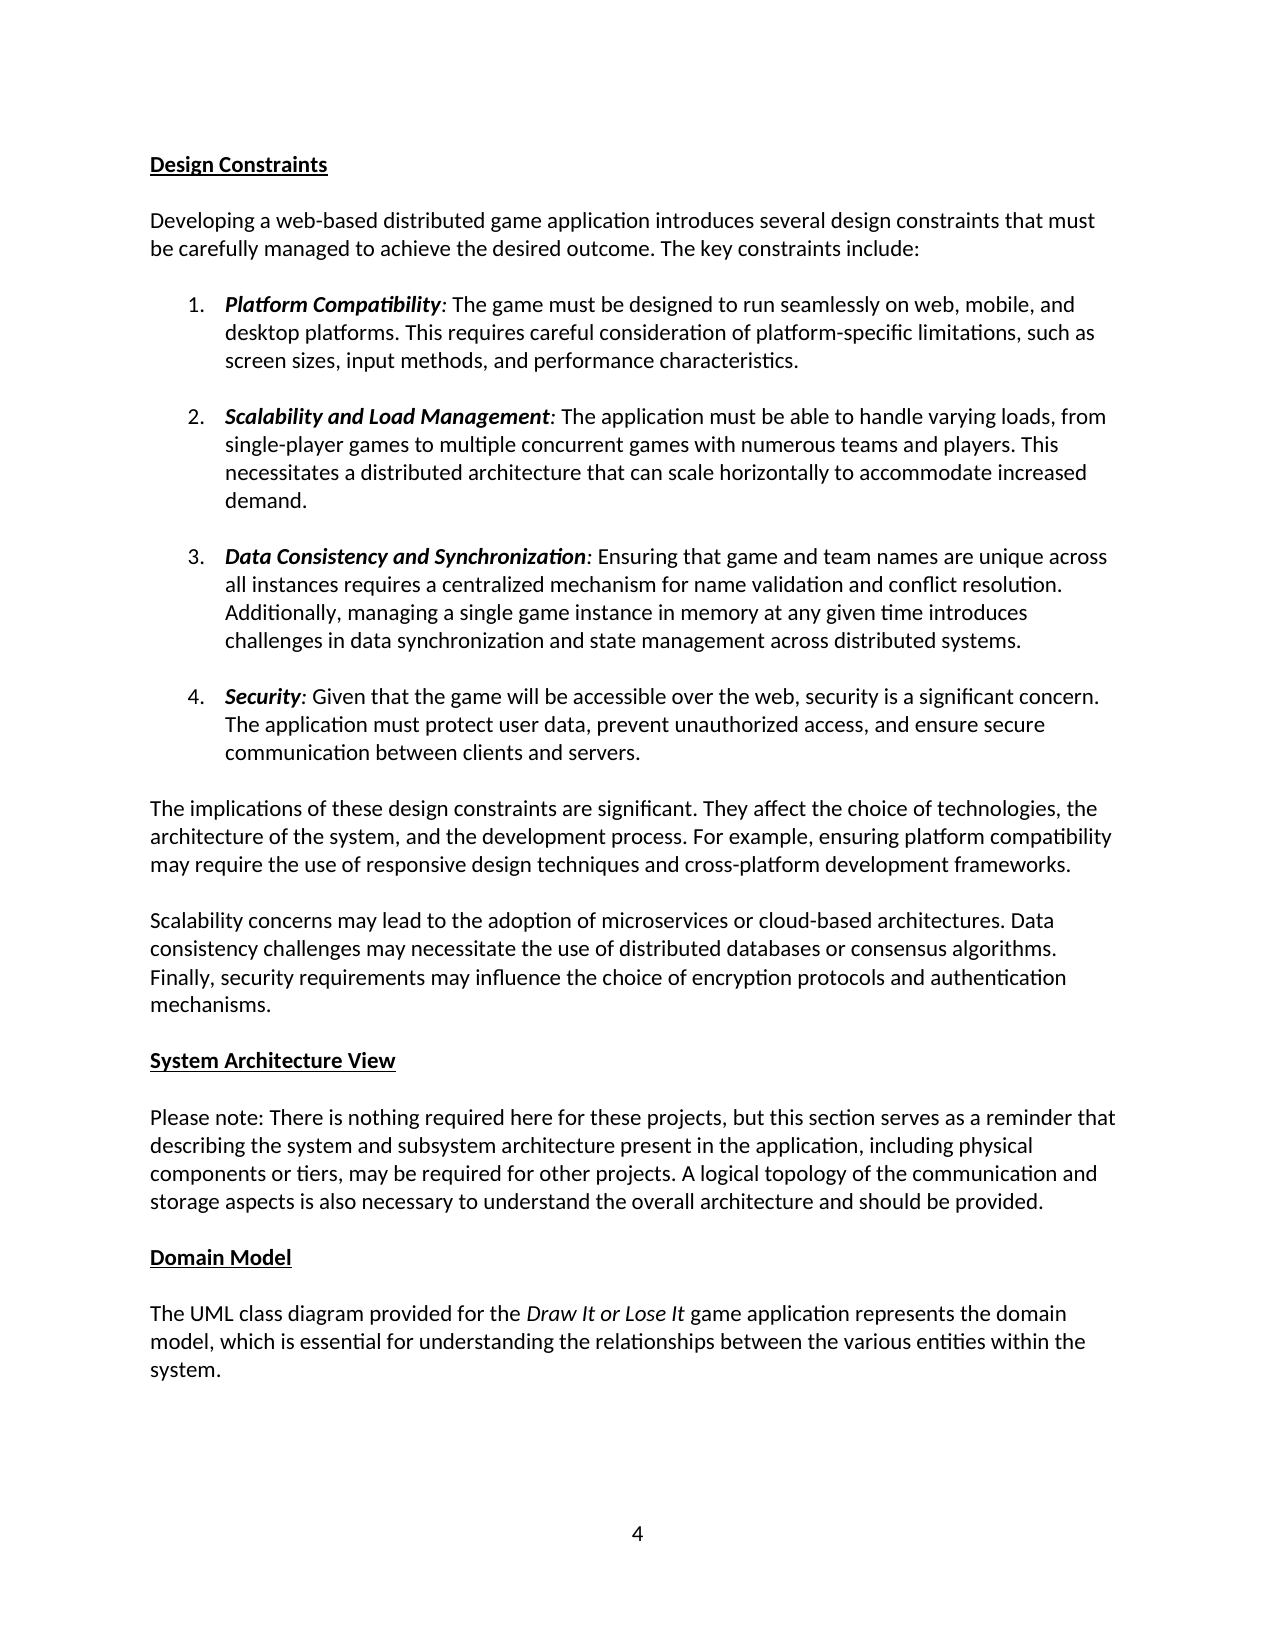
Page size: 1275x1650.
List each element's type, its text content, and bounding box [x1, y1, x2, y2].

text The UML class diagram provided for the Draw It or Lose It game application represents the domain model, which is essential for understanding the relationships between the various entities within the system. [150, 1299, 1125, 1383]
subtitle System Architecture View [150, 1047, 1125, 1075]
list Platform Compatibility: The game must be designed to run seamlessly on web, mobile, and desktop platforms. This requires careful consideration of platform-specific limitations, such as screen sizes, input methods, and performance characteristics. [187, 290, 1125, 374]
text Scalability concerns may lead to the adoption of microservices or cloud-based architectures. Data consistency challenges may necessitate the use of distributed databases or consensus algorithms. Finally, security requirements may influence the choice of encryption protocols and authentication mechanisms. [150, 907, 1125, 1019]
subtitle Design Constraints [150, 150, 1125, 178]
list Scalability and Load Management: The application must be able to handle varying loads, from single-player games to multiple concurrent games with numerous teams and players. This necessitates a distributed architecture that can scale horizontally to accommodate increased demand. [187, 402, 1125, 514]
subtitle Domain Model [150, 1243, 1125, 1271]
list Data Consistency and Synchronization: Ensuring that game and team names are unique across all instances requires a centralized mechanism for name validation and conflict resolution. Additionally, managing a single game instance in memory at any given time introduces challenges in data synchronization and state management across distributed systems. [187, 542, 1125, 654]
text The implications of these design constraints are significant. They affect the choice of technologies, the architecture of the system, and the development process. For example, ensuring platform compatibility may require the use of responsive design techniques and cross-platform development frameworks. [150, 766, 1125, 878]
list Security: Given that the game will be accessible over the web, security is a significant concern. The application must protect user data, prevent unauthorized access, and ensure secure communication between clients and servers. [187, 682, 1125, 766]
text Please note: There is nothing required here for these projects, but this section serves as a reminder that describing the system and subsystem architecture present in the application, including physical components or tiers, may be required for other projects. A logical topology of the communication and storage aspects is also necessary to understand the overall architecture and should be provided. [150, 1103, 1125, 1215]
text Developing a web-based distributed game application introduces several design constraints that must be carefully managed to achieve the desired outcome. The key constraints include: [150, 206, 1125, 262]
